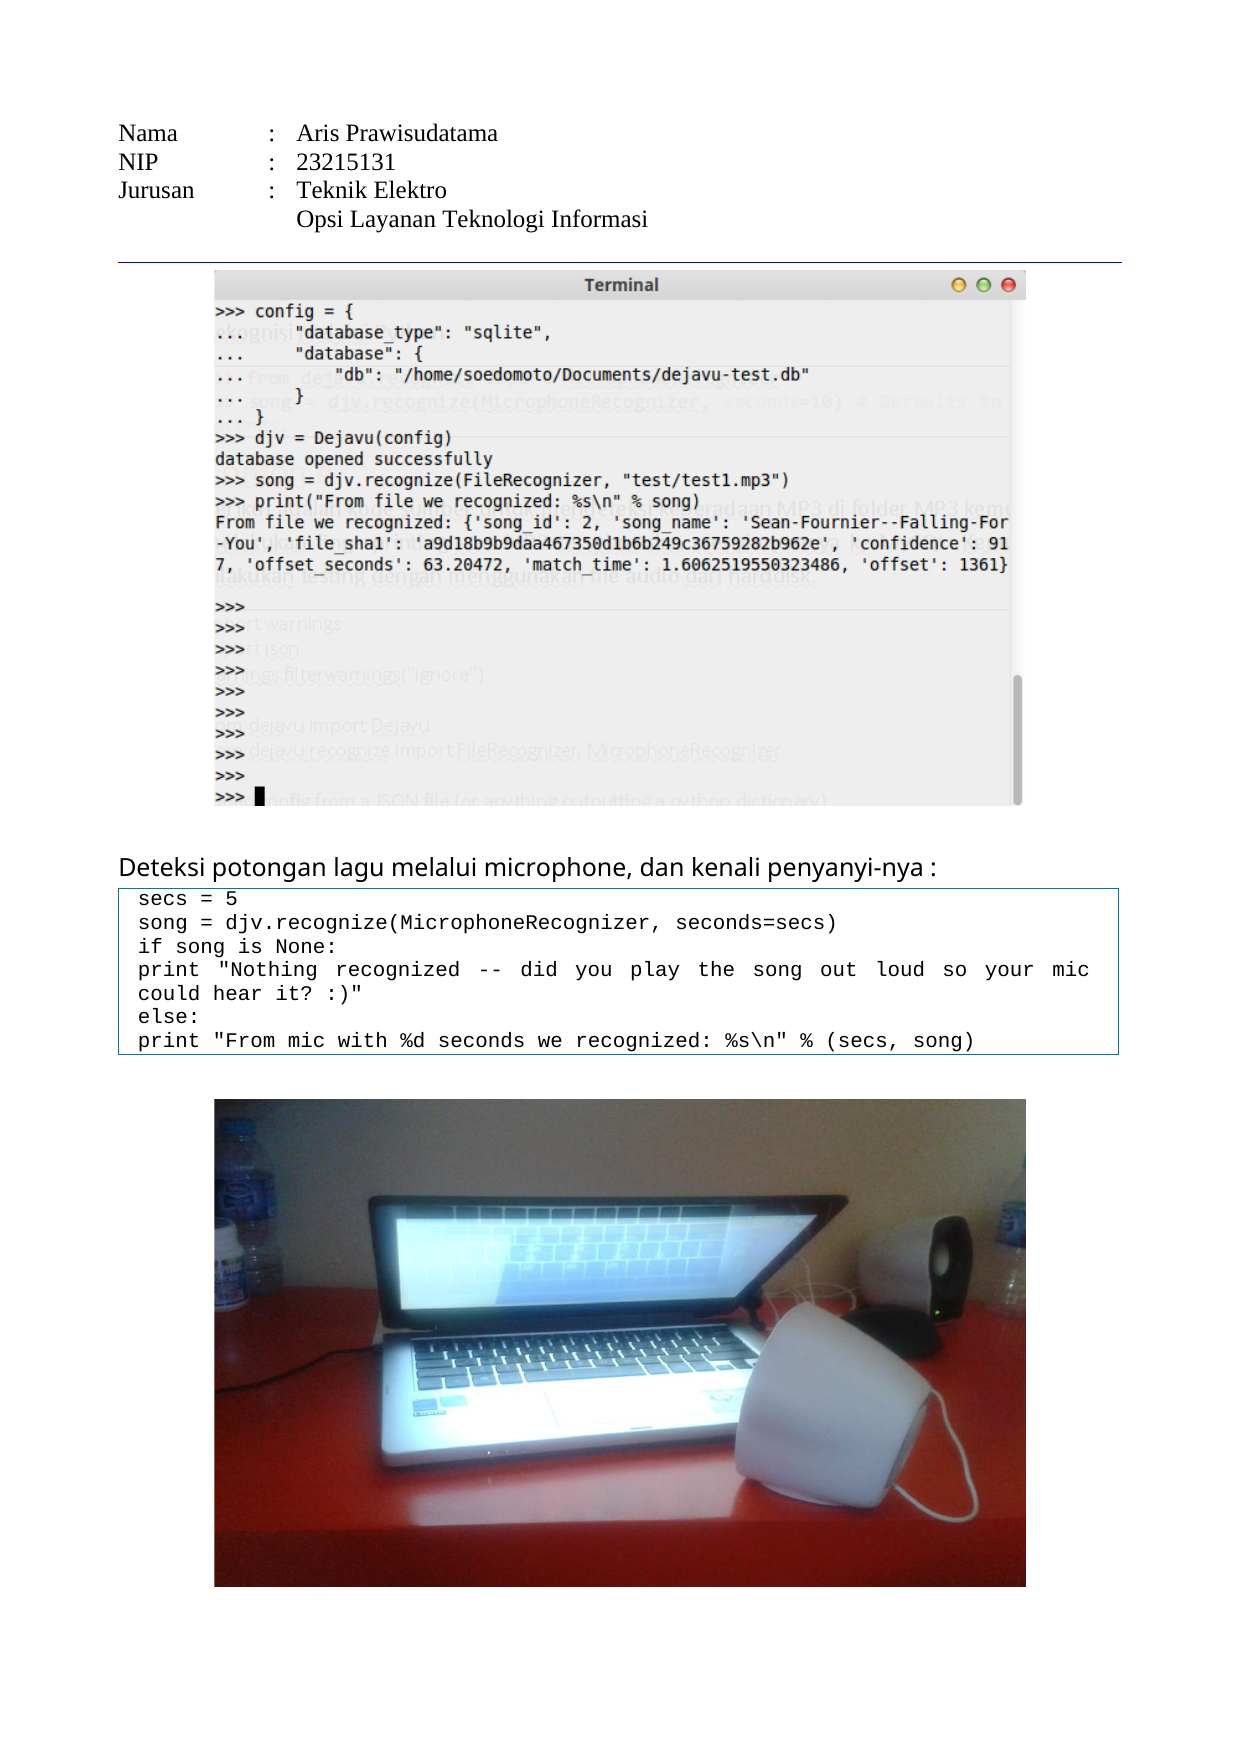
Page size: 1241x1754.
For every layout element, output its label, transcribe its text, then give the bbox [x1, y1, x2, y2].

picture [214, 270, 1026, 806]
text Deteksi potongan lagu melalui microphone, dan kenali penyanyi-nya : [118, 849, 1122, 883]
picture [214, 1099, 1026, 1587]
